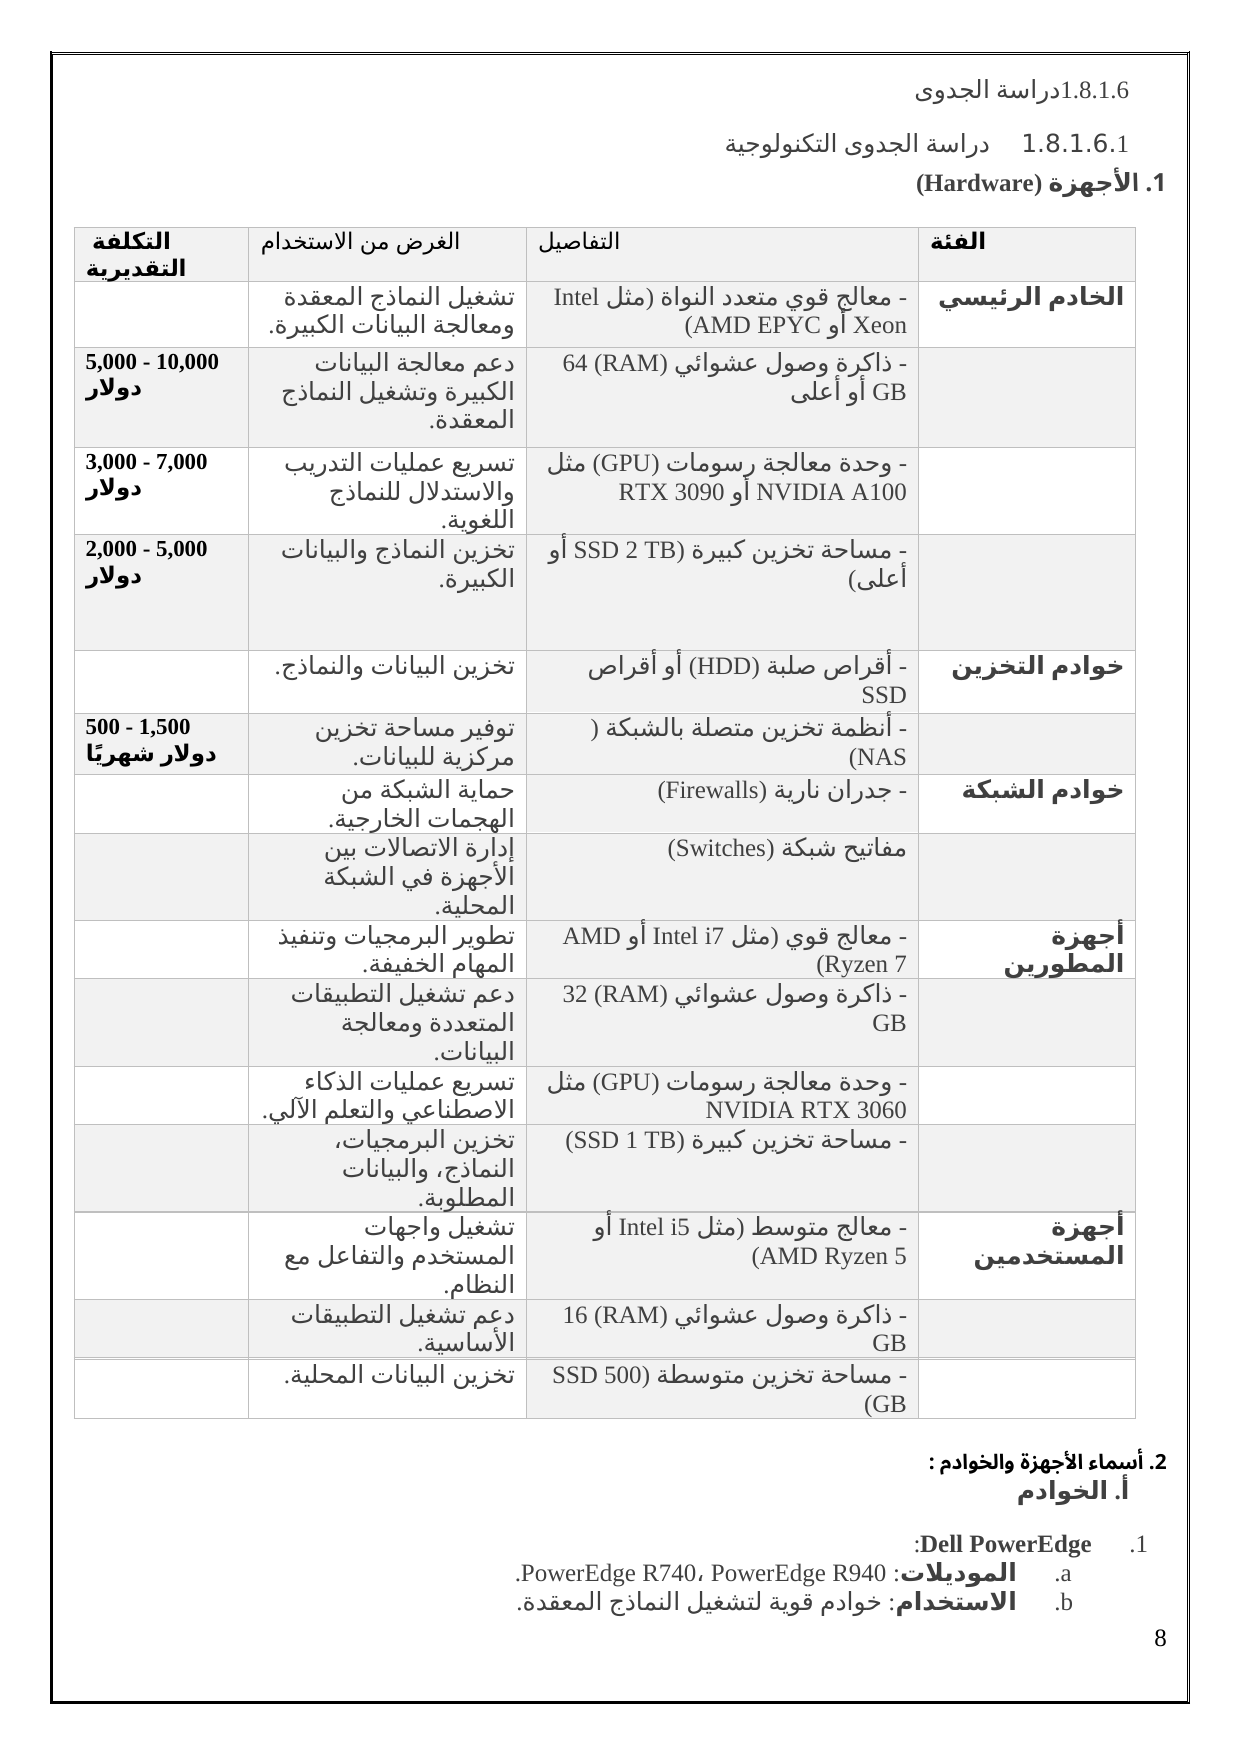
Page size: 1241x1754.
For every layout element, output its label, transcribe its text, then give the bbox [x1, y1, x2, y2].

table_cell [75, 1067, 248, 1124]
table_cell [919, 979, 1135, 1066]
table_cell - مساحة تخزين كبيرة (SSD 1 TB) [527, 1125, 918, 1211]
table_cell - جدران نارية (Firewalls) [527, 775, 918, 832]
table_header التكلفة التقديرية [75, 228, 248, 281]
table_cell - وحدة معالجة رسومات (GPU) مثل NVIDIA A100 أو RTX 3090 [527, 448, 918, 534]
table_cell - أنظمة تخزين متصلة بالشبكة (NAS) [527, 714, 918, 774]
table_cell - معالج متوسط (مثل Intel i5 أو AMD Ryzen 5) [527, 1213, 918, 1299]
table_cell 5,000 - 10,000 دولار [75, 348, 248, 447]
table_cell تخزين النماذج والبيانات الكبيرة. [249, 535, 526, 650]
table_cell تسريع عمليات الذكاء الاصطناعي والتعلم الآلي. [249, 1067, 526, 1124]
table_cell [75, 979, 248, 1066]
table_cell تخزين البرمجيات، النماذج، والبيانات المطلوبة. [249, 1125, 526, 1211]
table_cell - مساحة تخزين متوسطة (SSD 500 GB) [527, 1360, 918, 1418]
table_cell دعم تشغيل التطبيقات الأساسية. [249, 1300, 526, 1357]
table_cell دعم تشغيل التطبيقات المتعددة ومعالجة البيانات. [249, 979, 526, 1066]
table_cell - ذاكرة وصول عشوائي (RAM) 64 GB أو أعلى [527, 348, 918, 447]
table_cell [919, 448, 1135, 534]
table_cell - مساحة تخزين كبيرة (SSD 2 TB أو أعلى) [527, 535, 918, 650]
table_cell - ذاكرة وصول عشوائي (RAM) 32 GB [527, 979, 918, 1066]
table_header الفئة [919, 228, 1135, 281]
table_cell توفير مساحة تخزين مركزية للبيانات. [249, 714, 526, 774]
table_cell أجهزة المستخدمين [919, 1213, 1135, 1299]
table_cell - أقراص صلبة (HDD) أو أقراص SSD [527, 651, 918, 712]
table_cell الخادم الرئيسي [919, 282, 1135, 347]
table_cell 500 - 1,500 دولار شهريًا [75, 714, 248, 774]
list الاستخدام: خوادم قوية لتشغيل النماذج المعقدة. [73, 1587, 1054, 1616]
table_cell [75, 1213, 248, 1299]
table_cell [919, 1067, 1135, 1124]
list الموديلات: PowerEdge R740، PowerEdge R940. [73, 1558, 1054, 1587]
table_cell [919, 834, 1135, 920]
list Dell PowerEdge: [73, 1529, 1129, 1558]
subtitle أ. الخوادم [73, 1476, 1129, 1504]
table_header الغرض من الاستخدام [249, 228, 526, 281]
table_cell تشغيل واجهات المستخدم والتفاعل مع النظام. [249, 1213, 526, 1299]
table_cell [75, 921, 248, 978]
table_cell - معالج قوي (مثل Intel i7 أو AMD Ryzen 7) [527, 921, 918, 978]
table_cell [75, 1300, 248, 1357]
table_cell تشغيل النماذج المعقدة ومعالجة البيانات الكبيرة. [249, 282, 526, 347]
table_cell خوادم الشبكة [919, 775, 1135, 832]
table_cell [919, 1360, 1135, 1418]
table_cell دعم معالجة البيانات الكبيرة وتشغيل النماذج المعقدة. [249, 348, 526, 447]
table_header التفاصيل [527, 228, 918, 281]
table_cell [75, 775, 248, 832]
table_cell [75, 1125, 248, 1211]
subtitle 2. أسماء الأجهزة والخوادم : [73, 1447, 1167, 1476]
table_cell خوادم التخزين [919, 651, 1135, 712]
table_cell تخزين البيانات والنماذج. [249, 651, 526, 712]
subtitle 1.8.1.6دراسة الجدوى [73, 75, 1129, 104]
table_cell [919, 535, 1135, 650]
table_cell تطوير البرمجيات وتنفيذ المهام الخفيفة. [249, 921, 526, 978]
table_cell [75, 1360, 248, 1418]
table_cell [75, 282, 248, 347]
table_cell - معالج قوي متعدد النواة (مثل Intel Xeon أو AMD EPYC) [527, 282, 918, 347]
table_cell - وحدة معالجة رسومات (GPU) مثل NVIDIA RTX 3060 [527, 1067, 918, 1124]
table_cell [75, 651, 248, 712]
table_cell [919, 1300, 1135, 1357]
table_cell حماية الشبكة من الهجمات الخارجية. [249, 775, 526, 832]
table_cell أجهزة المطورين [919, 921, 1135, 978]
subtitle 1. الأجهزة (Hardware) [73, 164, 1167, 198]
table_cell مفاتيح شبكة (Switches) [527, 834, 918, 920]
subtitle 1.8.1.6.1 دراسة الجدوى التكنولوجية [73, 129, 1129, 158]
table_cell تخزين البيانات المحلية. [249, 1360, 526, 1418]
table_cell إدارة الاتصالات بين الأجهزة في الشبكة المحلية. [249, 834, 526, 920]
table_cell [919, 1125, 1135, 1211]
table_cell [919, 348, 1135, 447]
table_cell - ذاكرة وصول عشوائي (RAM) 16 GB [527, 1300, 918, 1357]
table_cell 2,000 - 5,000 دولار [75, 535, 248, 650]
table_cell [75, 834, 248, 920]
table_cell 3,000 - 7,000 دولار [75, 448, 248, 534]
table_cell تسريع عمليات التدريب والاستدلال للنماذج اللغوية. [249, 448, 526, 534]
table_cell [919, 714, 1135, 774]
